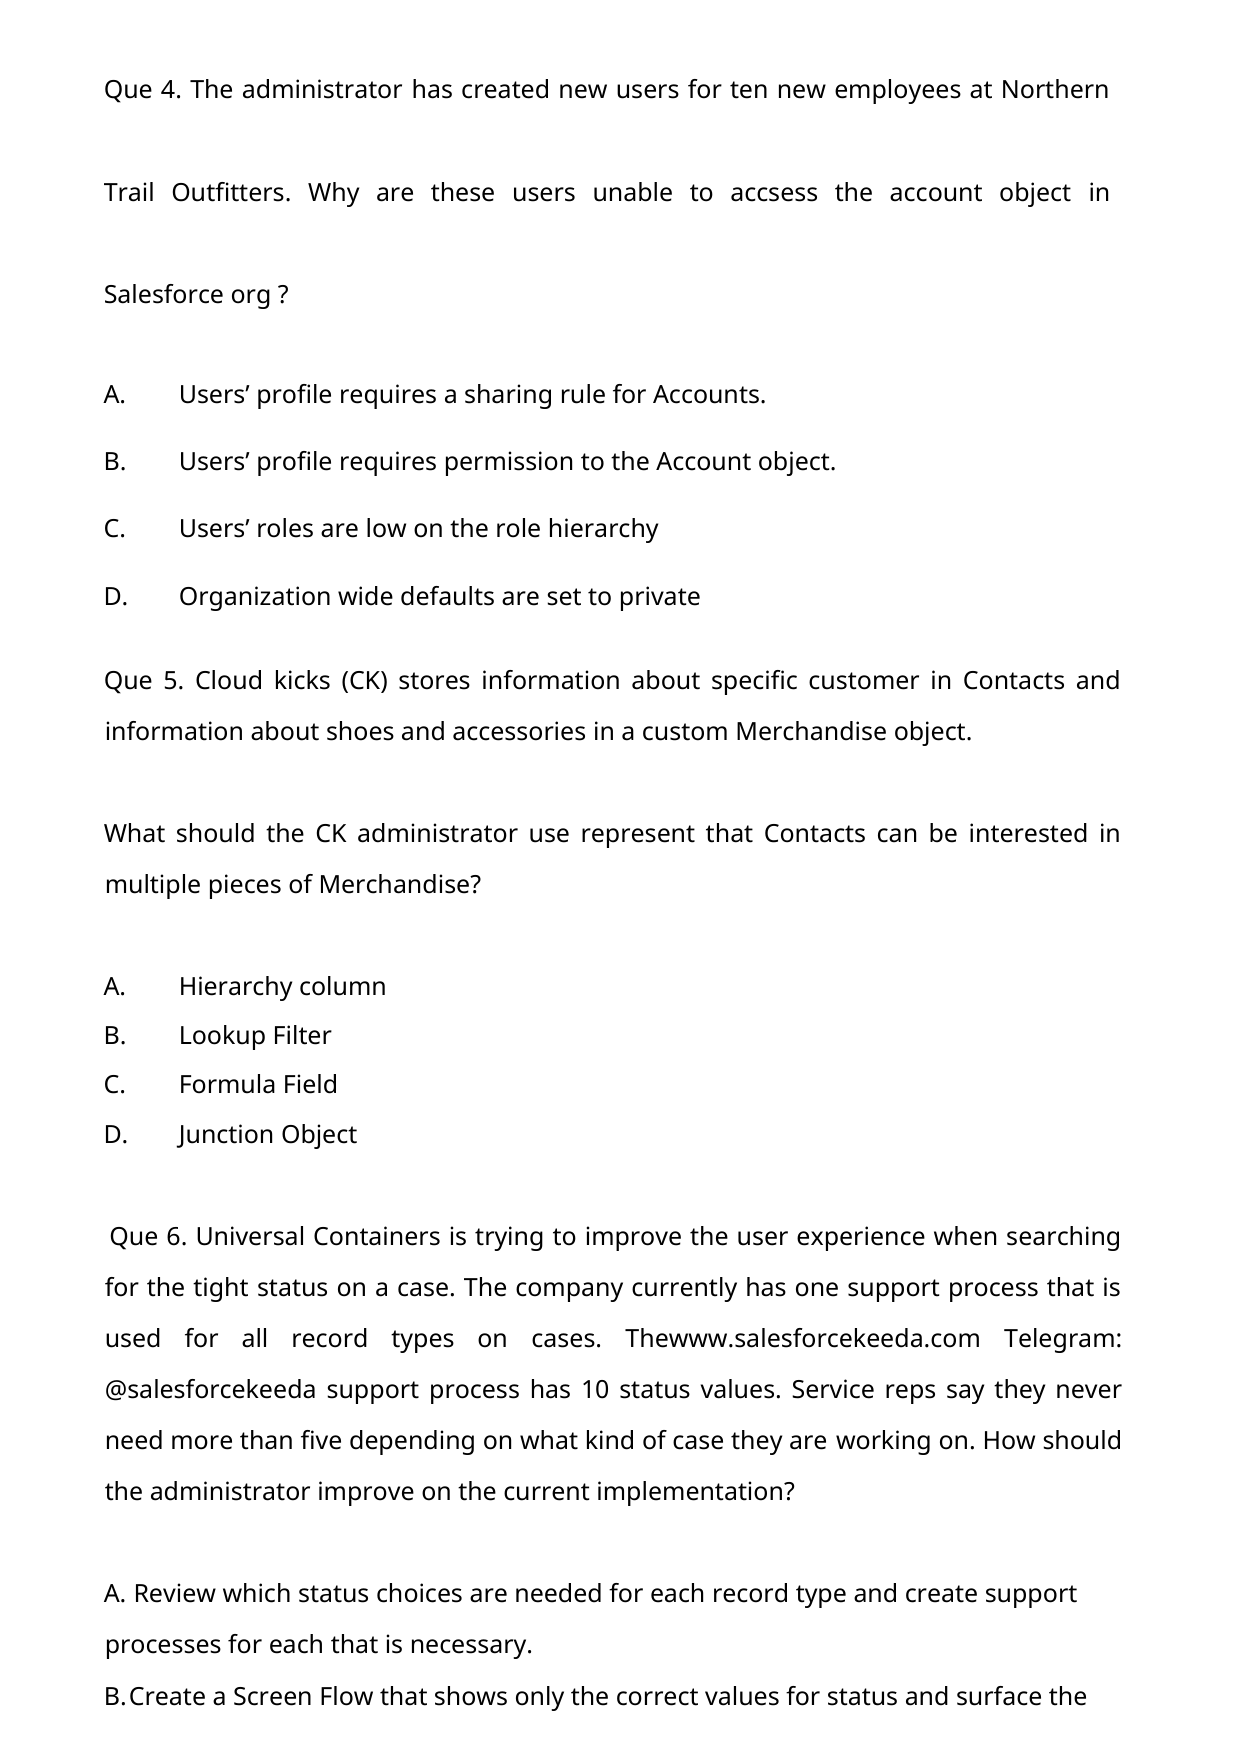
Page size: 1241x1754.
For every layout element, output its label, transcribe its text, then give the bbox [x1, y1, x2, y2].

list Users’ roles are low on the role hierarchy [103, 511, 1134, 545]
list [103, 1678, 1122, 1712]
list Users’ profile requires permission to the Account object. [103, 443, 1134, 477]
list Organization wide defaults are set to private [103, 579, 1134, 613]
list Formula Field [103, 1067, 1134, 1101]
text What should the CK administrator use represent that Contacts can be interested in multiple pieces of Merchandise? [103, 816, 1123, 901]
text Que 5. Cloud kicks (CK) stores information about specific customer in Contacts and information about shoes and accessories in a custom Merchandise object. [103, 662, 1122, 748]
text Que 4. The administrator has created new users for ten new employees at Northern Trail Outfitters. Why are these users unable to accsess the account object in Salesforce org ? [103, 72, 1111, 311]
list Lookup Filter [103, 1018, 1134, 1052]
text Que 6. Universal Containers is trying to improve the user experience when searching for the tight status on a case. The company currently has one support process that is used for all record types on cases. Thewww.salesforcekeeda.com Telegram: @salesforcekeeda support process has 10 status values. Service reps say they never need more than five depending on what kind of case they are working on. How should the administrator improve on the current implementation? [104, 1219, 1122, 1508]
list Users’ profile requires a sharing rule for Accounts. [103, 379, 1134, 409]
list Junction Object [103, 1117, 1134, 1151]
list Review which status choices are needed for each record type and create support processes for each that is necessary. [103, 1576, 1122, 1661]
list Hierarchy column [103, 968, 1134, 1003]
